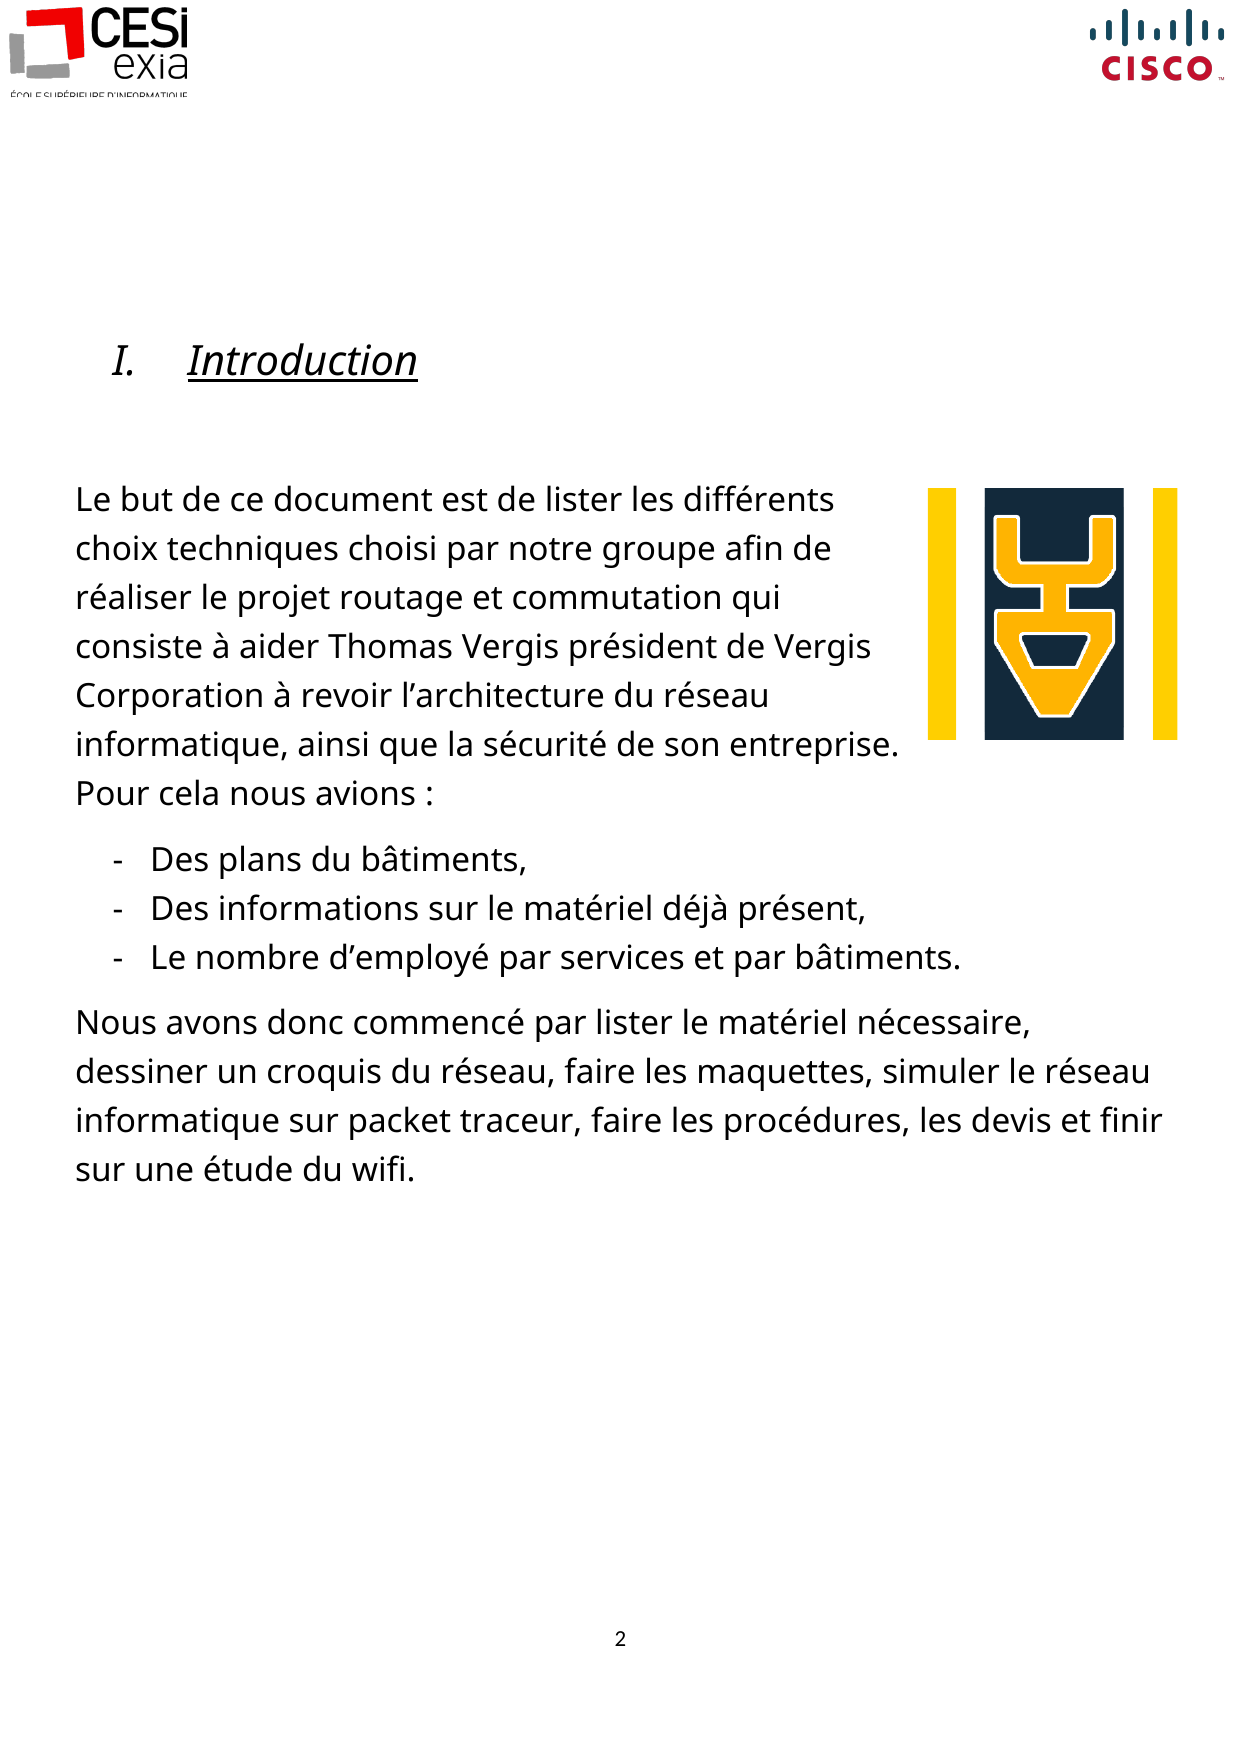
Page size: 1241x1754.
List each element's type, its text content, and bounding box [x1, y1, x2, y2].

list Des plans du bâtiments, [112, 836, 1165, 881]
picture [1083, 3, 1231, 85]
list Introduction [112, 331, 1165, 388]
picture [8, 6, 187, 98]
picture [927, 488, 1178, 739]
list Le nombre d’employé par services et par bâtiments. [112, 933, 1165, 979]
text Le but de ce document est de lister les différents choix techniques choisi par notre groupe afin de réaliser le projet routage et commutation qui consiste à aider Thomas Vergis président de Vergis Corporation à revoir l’architecture du réseau informatique, ainsi que la sécurité de son entreprise. Pour cela nous avions : [75, 476, 1165, 815]
list Des informations sur le matériel déjà présent, [112, 884, 1165, 930]
text Nous avons donc commencé par lister le matériel nécessaire, dessiner un croquis du réseau, faire les maquettes, simuler le réseau informatique sur packet traceur, faire les procédures, les devis et finir sur une étude du wifi. [75, 999, 1165, 1191]
